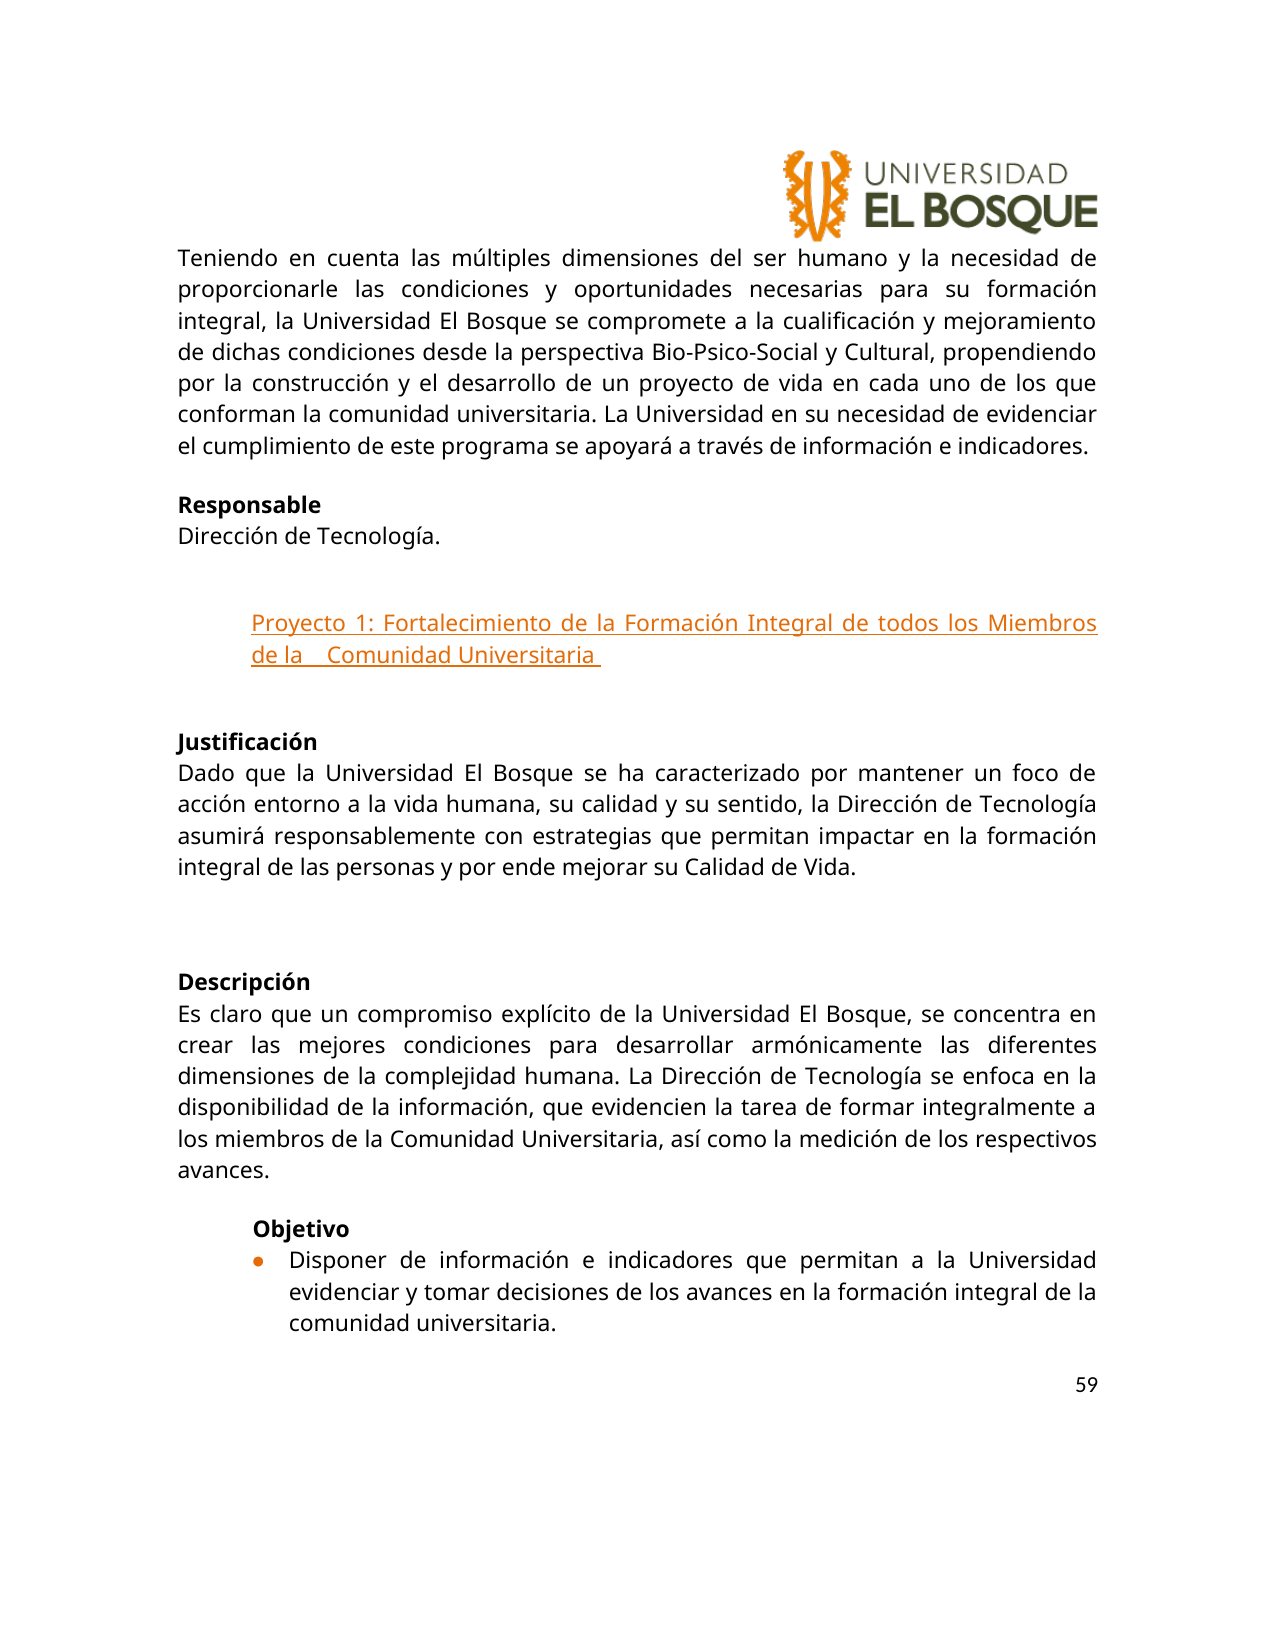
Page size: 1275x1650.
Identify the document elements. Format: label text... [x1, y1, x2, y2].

text Justificación [177, 726, 1098, 757]
list Disponer de información e indicadores que permitan a la Universidad evidenciar y tomar decisiones de los avances en la formación integral de la comunidad universitaria. [251, 1244, 1098, 1338]
text Objetivo [177, 1213, 1098, 1244]
text Proyecto 1: Fortalecimiento de la Formación Integral de todos los Miembros de la Comunidad Universitaria [251, 635, 1098, 670]
text Es claro que un compromiso explícito de la Universidad El Bosque, se concentra en crear las mejores condiciones para desarrollar armónicamente las diferentes dimensiones de la complejidad humana. La Dirección de Tecnología se enfoca en la disponibilidad de la información, que evidencien la tarea de formar integralmente a los miembros de la Comunidad Universitaria, así como la medición de los respectivos avances. [177, 997, 1098, 1185]
text Descripción [177, 966, 1098, 997]
text Proyecto 1: Fortalecimiento de la Formación Integral de todos los Miembros de la Comunidad Universitaria [251, 607, 1098, 634]
text Dado que la Universidad El Bosque se ha caracterizado por mantener un foco de acción entorno a la vida humana, su calidad y su sentido, la Dirección de Tecnología asumirá responsablemente con estrategias que permitan impactar en la formación integral de las personas y por ende mejorar su Calidad de Vida. [177, 757, 1098, 882]
text Teniendo en cuenta las múltiples dimensiones del ser humano y la necesidad de proporcionarle las condiciones y oportunidades necesarias para su formación integral, la Universidad El Bosque se compromete a la cualificación y mejoramiento de dichas condiciones desde la perspectiva Bio-Psico-Social y Cultural, propendiendo por la construcción y el desarrollo de un proyecto de vida en cada uno de los que conforman la comunidad universitaria. La Universidad en su necesidad de evidenciar el cumplimiento de este programa se apoyará a través de información e indicadores. [177, 242, 1098, 461]
text Dirección de Tecnología. [177, 520, 1098, 551]
text Responsable [177, 489, 1098, 520]
picture [782, 150, 1098, 242]
